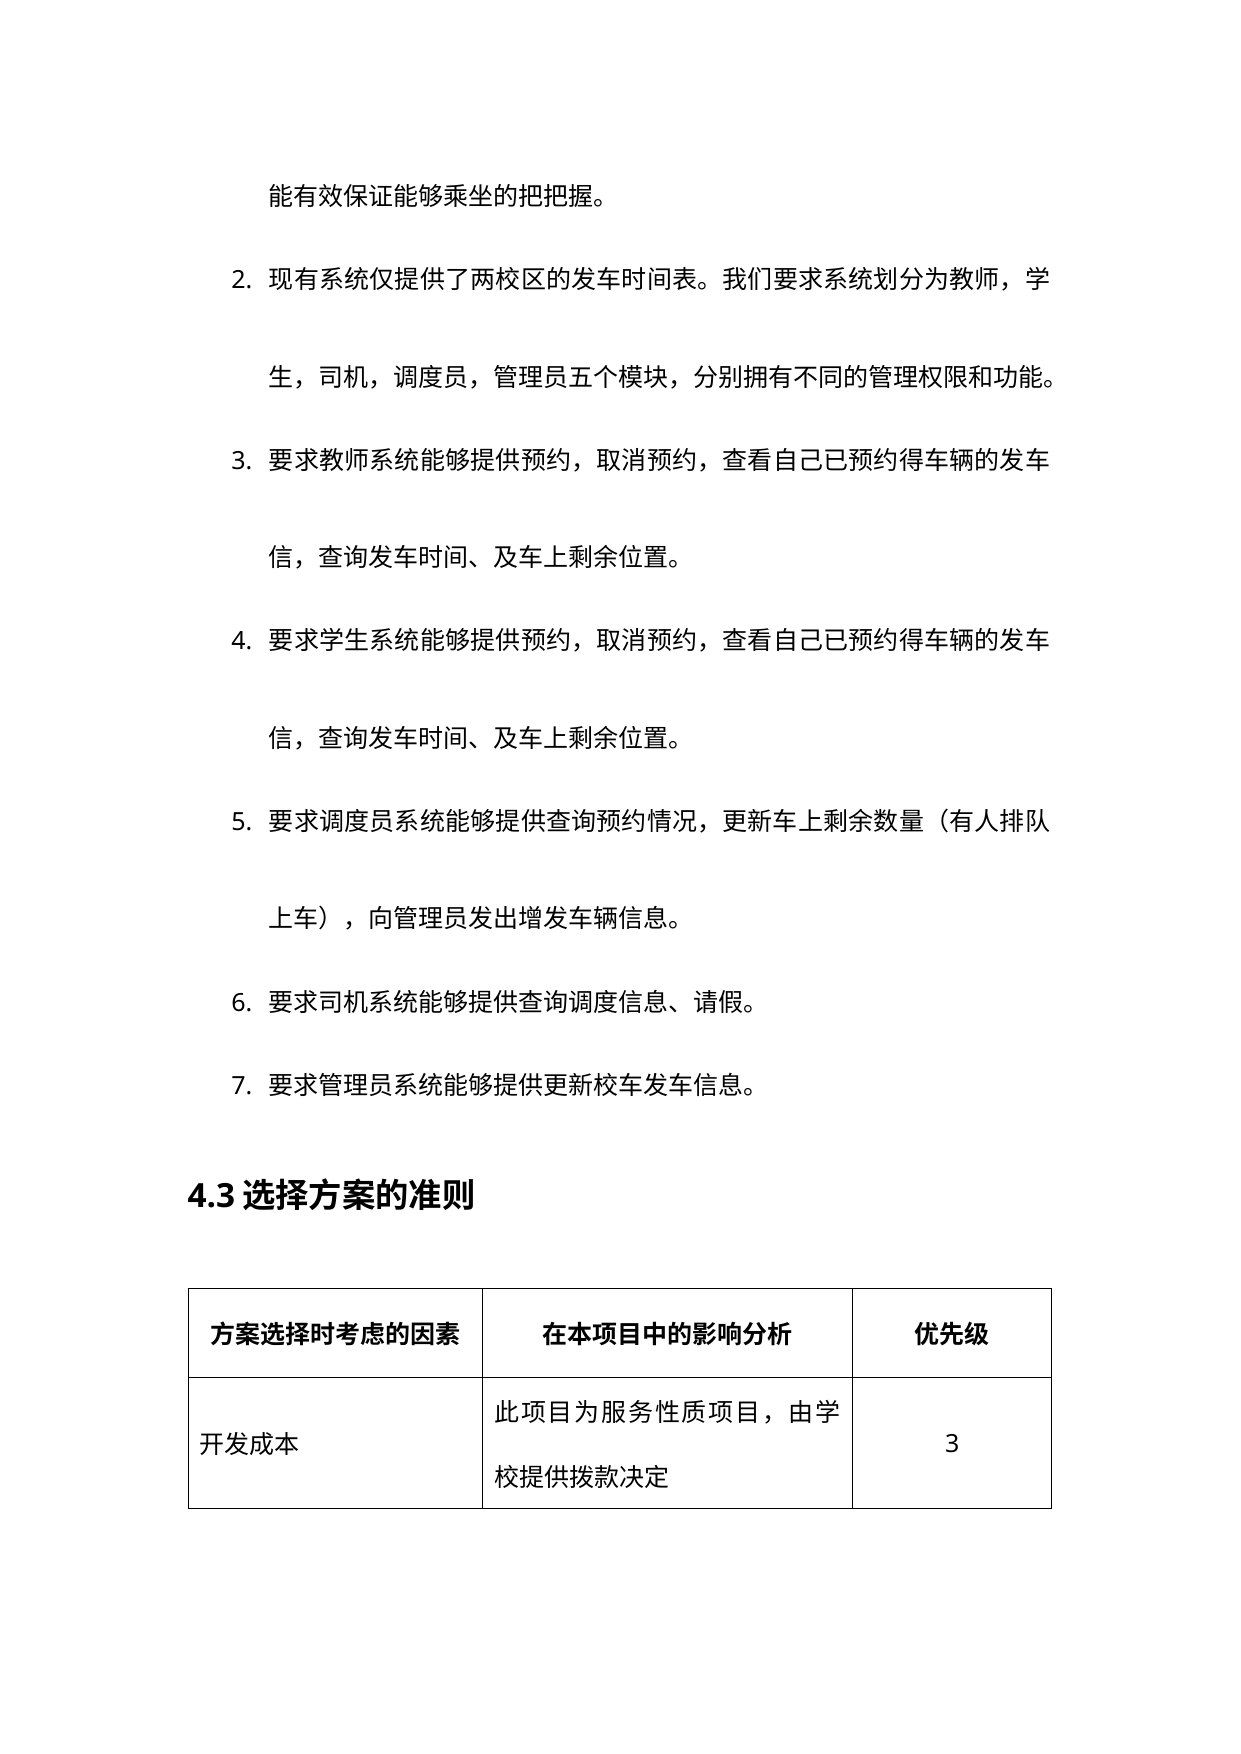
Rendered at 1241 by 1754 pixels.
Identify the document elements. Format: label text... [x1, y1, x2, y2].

subtitle 4.3选择方案的准则 [187, 1161, 1053, 1226]
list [269, 162, 1053, 227]
list 要求教师系统能够提供预约，取消预约，查看自己已预约得车辆的发车信，查询发车时间、及车上剩余位置。 [231, 426, 1053, 588]
list 要求调度员系统能够提供查询预约情况，更新车上剩余数量（有人排队上车），向管理员发出增发车辆信息。 [231, 787, 1053, 949]
list 要求学生系统能够提供预约，取消预约，查看自己已预约得车辆的发车信，查询发车时间、及车上剩余位置。 [231, 606, 1053, 769]
table_header 方案选择时考虑的因素 [189, 1289, 482, 1377]
table_cell 3 [853, 1378, 1051, 1508]
table_cell 此项目为服务性质项目，由学校提供拨款决定 [483, 1378, 852, 1508]
table_header 在本项目中的影响分析 [483, 1289, 852, 1377]
table_header 优先级 [853, 1289, 1051, 1377]
list 要求管理员系统能够提供更新校车发车信息。 [231, 1051, 1053, 1116]
list 要求司机系统能够提供查询调度信息、请假。 [231, 968, 1053, 1033]
table_cell 开发成本 [189, 1378, 482, 1508]
list 现有系统仅提供了两校区的发车时间表。我们要求系统划分为教师，学生，司机，调度员，管理员五个模块，分别拥有不同的管理权限和功能。 [231, 245, 1053, 408]
